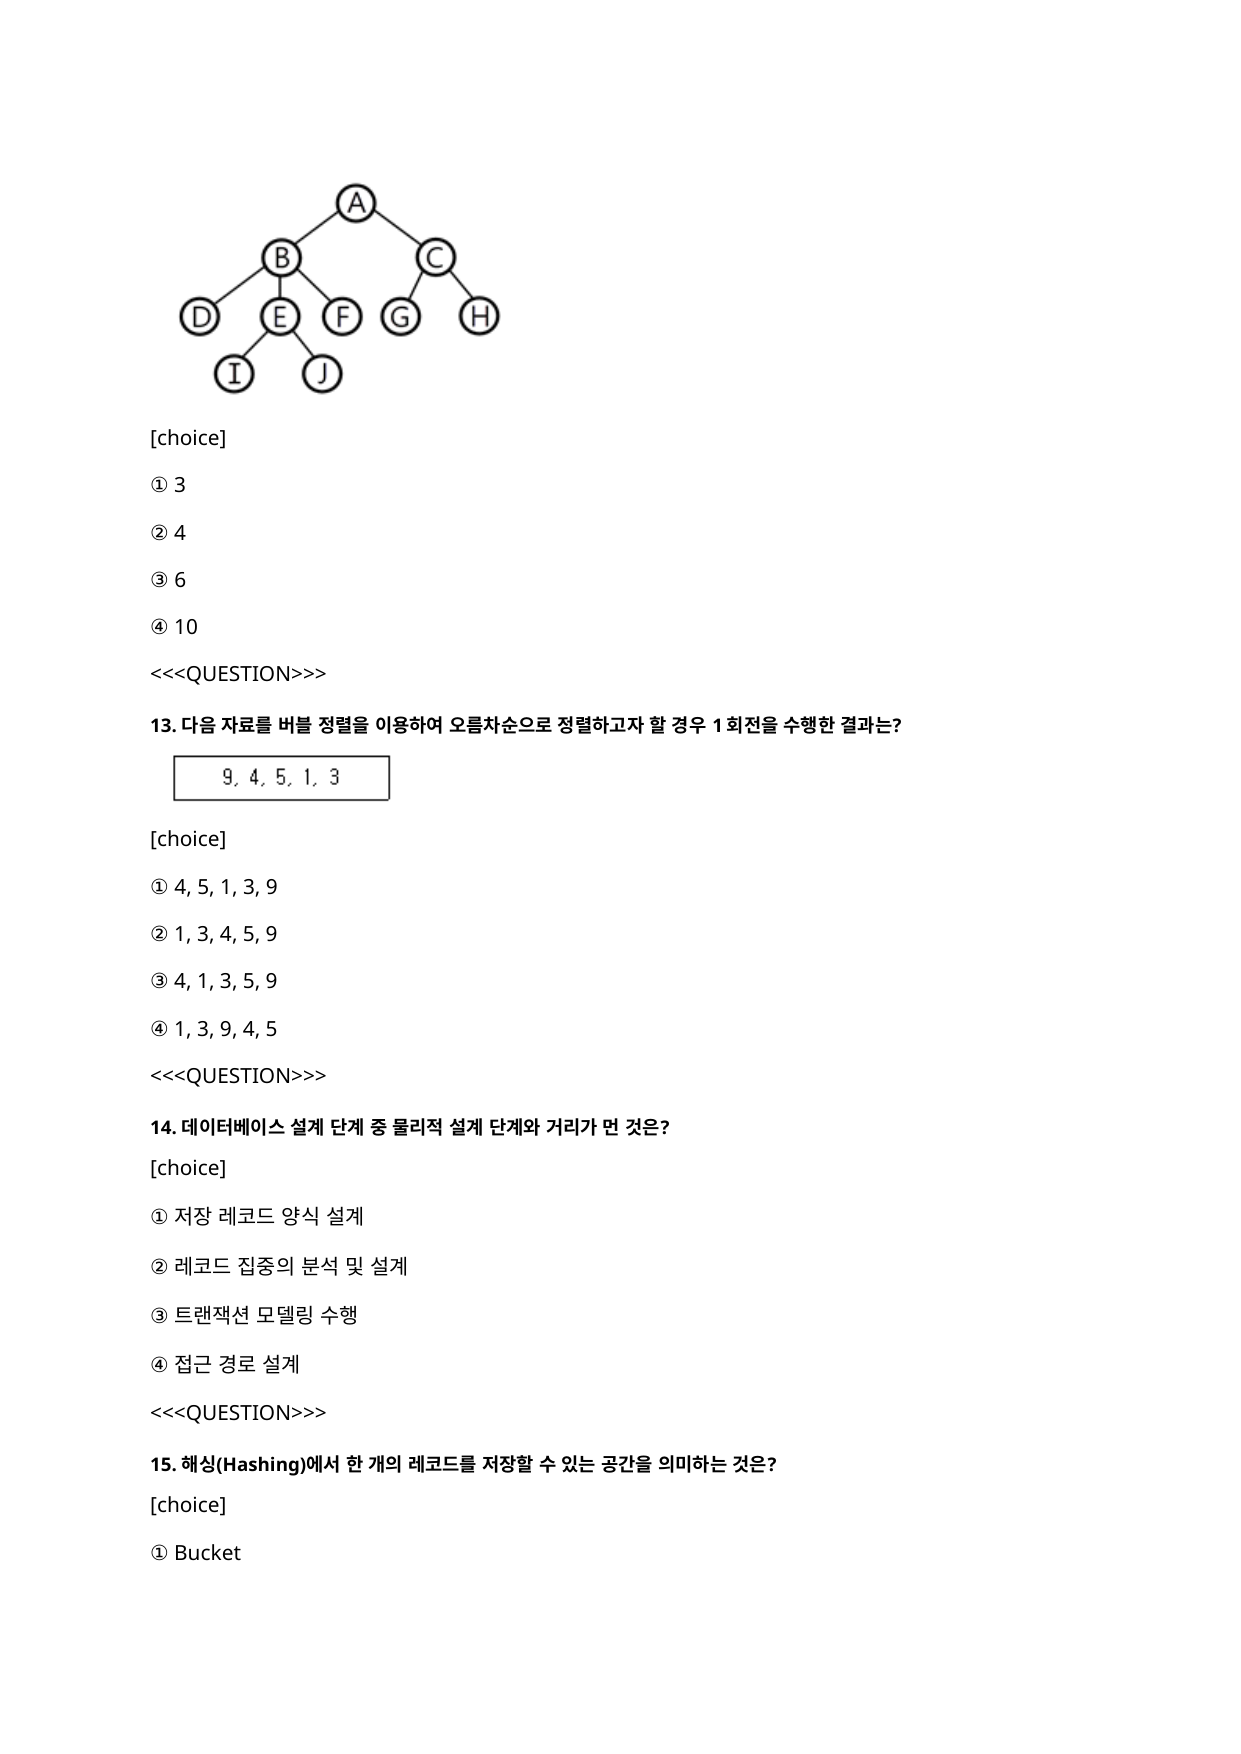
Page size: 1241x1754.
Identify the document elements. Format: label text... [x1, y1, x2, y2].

text 15. 해싱(Hashing)에서 한 개의 레코드를 저장할 수 있는 공간을 의미하는 것은? [150, 1449, 1090, 1477]
text ④ 접근 경로 설계 [150, 1349, 1090, 1379]
text 14. 데이터베이스 설계 단계 중 물리적 설계 단계와 거리가 먼 것은? [150, 1112, 1090, 1139]
text ④ 10 [150, 612, 1090, 641]
text [choice] [150, 824, 1090, 853]
picture [169, 177, 515, 404]
text ① Bucket [150, 1538, 1090, 1566]
text [choice] [150, 423, 1090, 452]
text ② 1, 3, 4, 5, 9 [150, 919, 1090, 947]
text ① 3 [150, 470, 1090, 499]
picture [169, 752, 395, 806]
text ③ 6 [150, 565, 1090, 593]
text ① 저장 레코드 양식 설계 [150, 1201, 1090, 1231]
text <<<QUESTION>>> [150, 1061, 1090, 1089]
text [choice] [150, 1153, 1090, 1182]
text ③ 트랜잭션 모델링 수행 [150, 1299, 1090, 1330]
text [choice] [150, 1491, 1090, 1519]
text <<<QUESTION>>> [150, 1398, 1090, 1427]
text ③ 4, 1, 3, 5, 9 [150, 966, 1090, 995]
text ② 4 [150, 518, 1090, 546]
text ④ 1, 3, 9, 4, 5 [150, 1014, 1090, 1042]
text <<<QUESTION>>> [150, 659, 1090, 688]
text ② 레코드 집중의 분석 및 설계 [150, 1250, 1090, 1280]
text ① 4, 5, 1, 3, 9 [150, 872, 1090, 900]
text 13. 다음 자료를 버블 정렬을 이용하여 오름차순으로 정렬하고자 할 경우 1회전을 수행한 결과는? [150, 711, 1090, 738]
